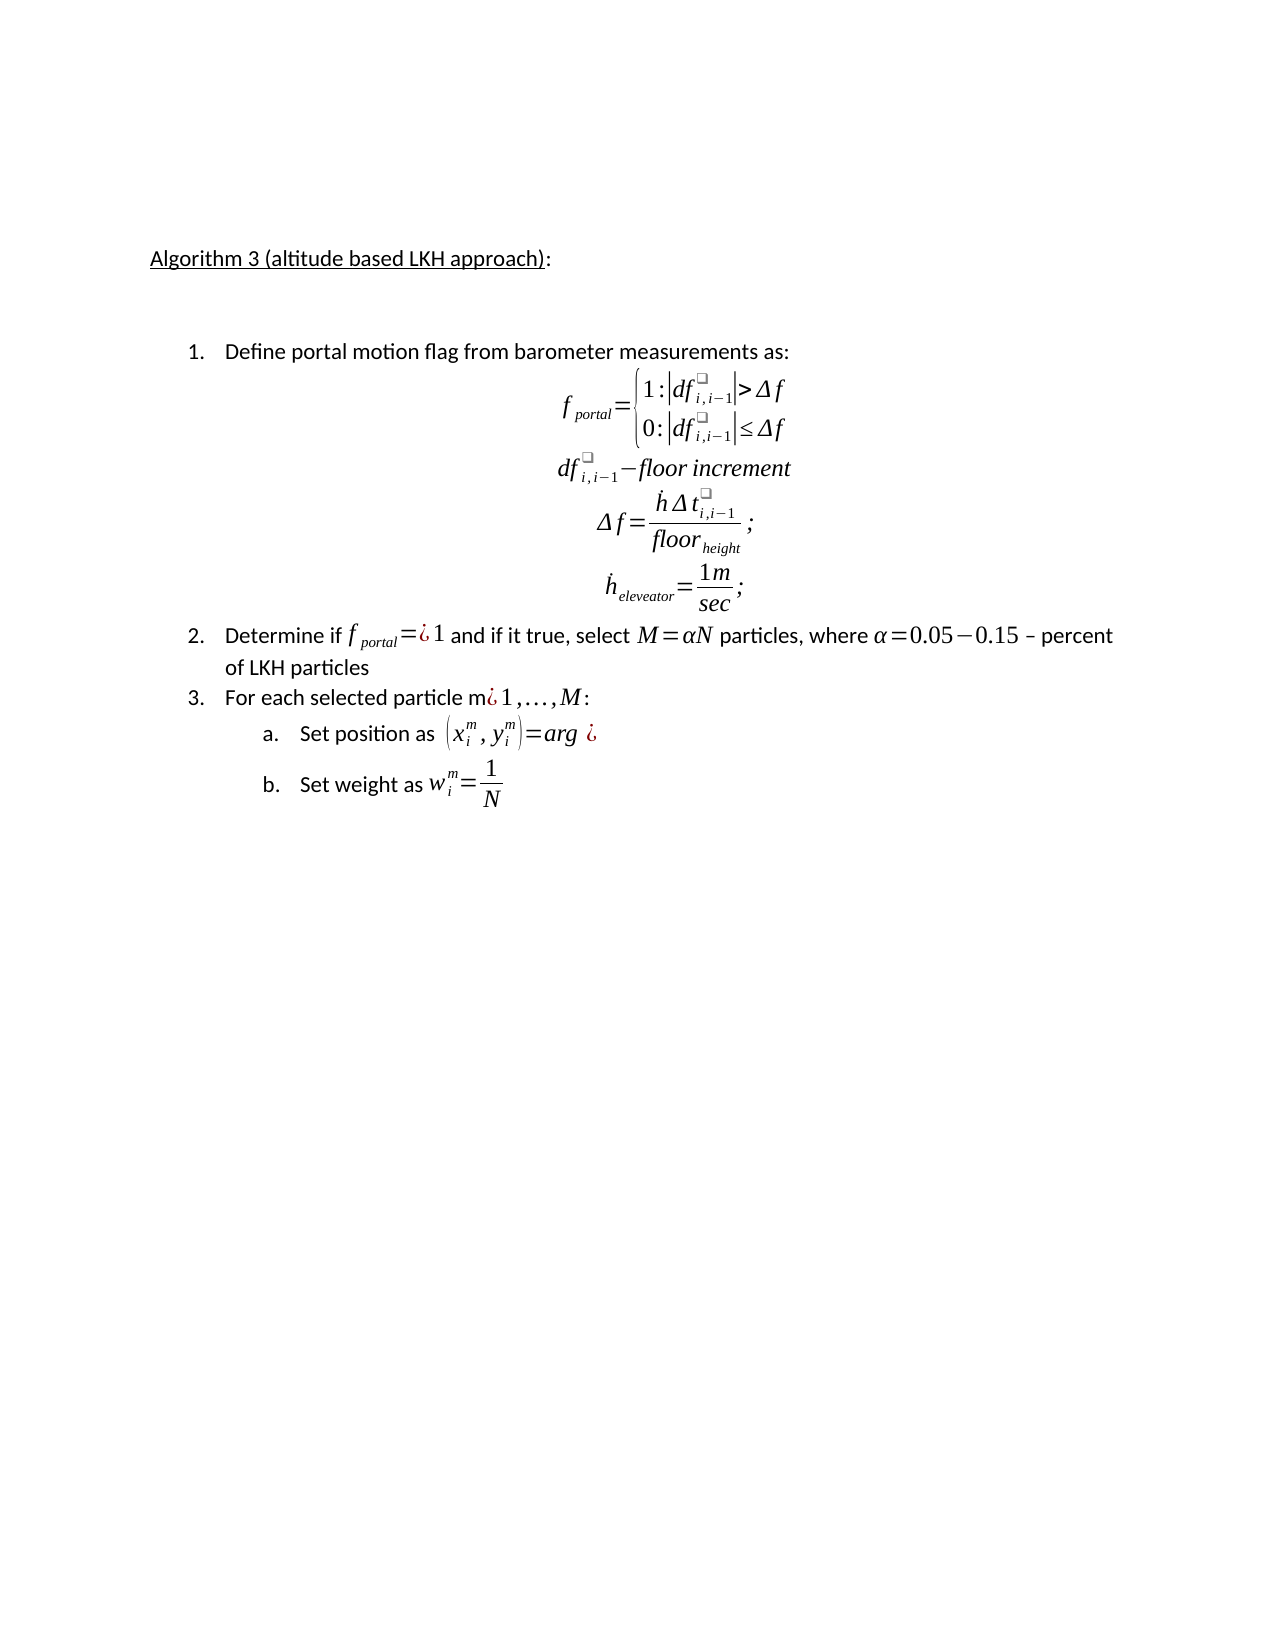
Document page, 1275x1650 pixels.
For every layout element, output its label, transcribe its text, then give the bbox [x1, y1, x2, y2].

text Algorithm 3 (altitude based LKH approach): [150, 244, 1125, 272]
list Determine if and if it true, select particles, where – percent of LKH particles [187, 620, 1125, 681]
list For each selected particle m: [187, 683, 1125, 712]
list Set position as [262, 714, 1125, 752]
list Set weight as [262, 754, 1125, 813]
list Define portal motion flag from barometer measurements as: [187, 337, 1125, 366]
